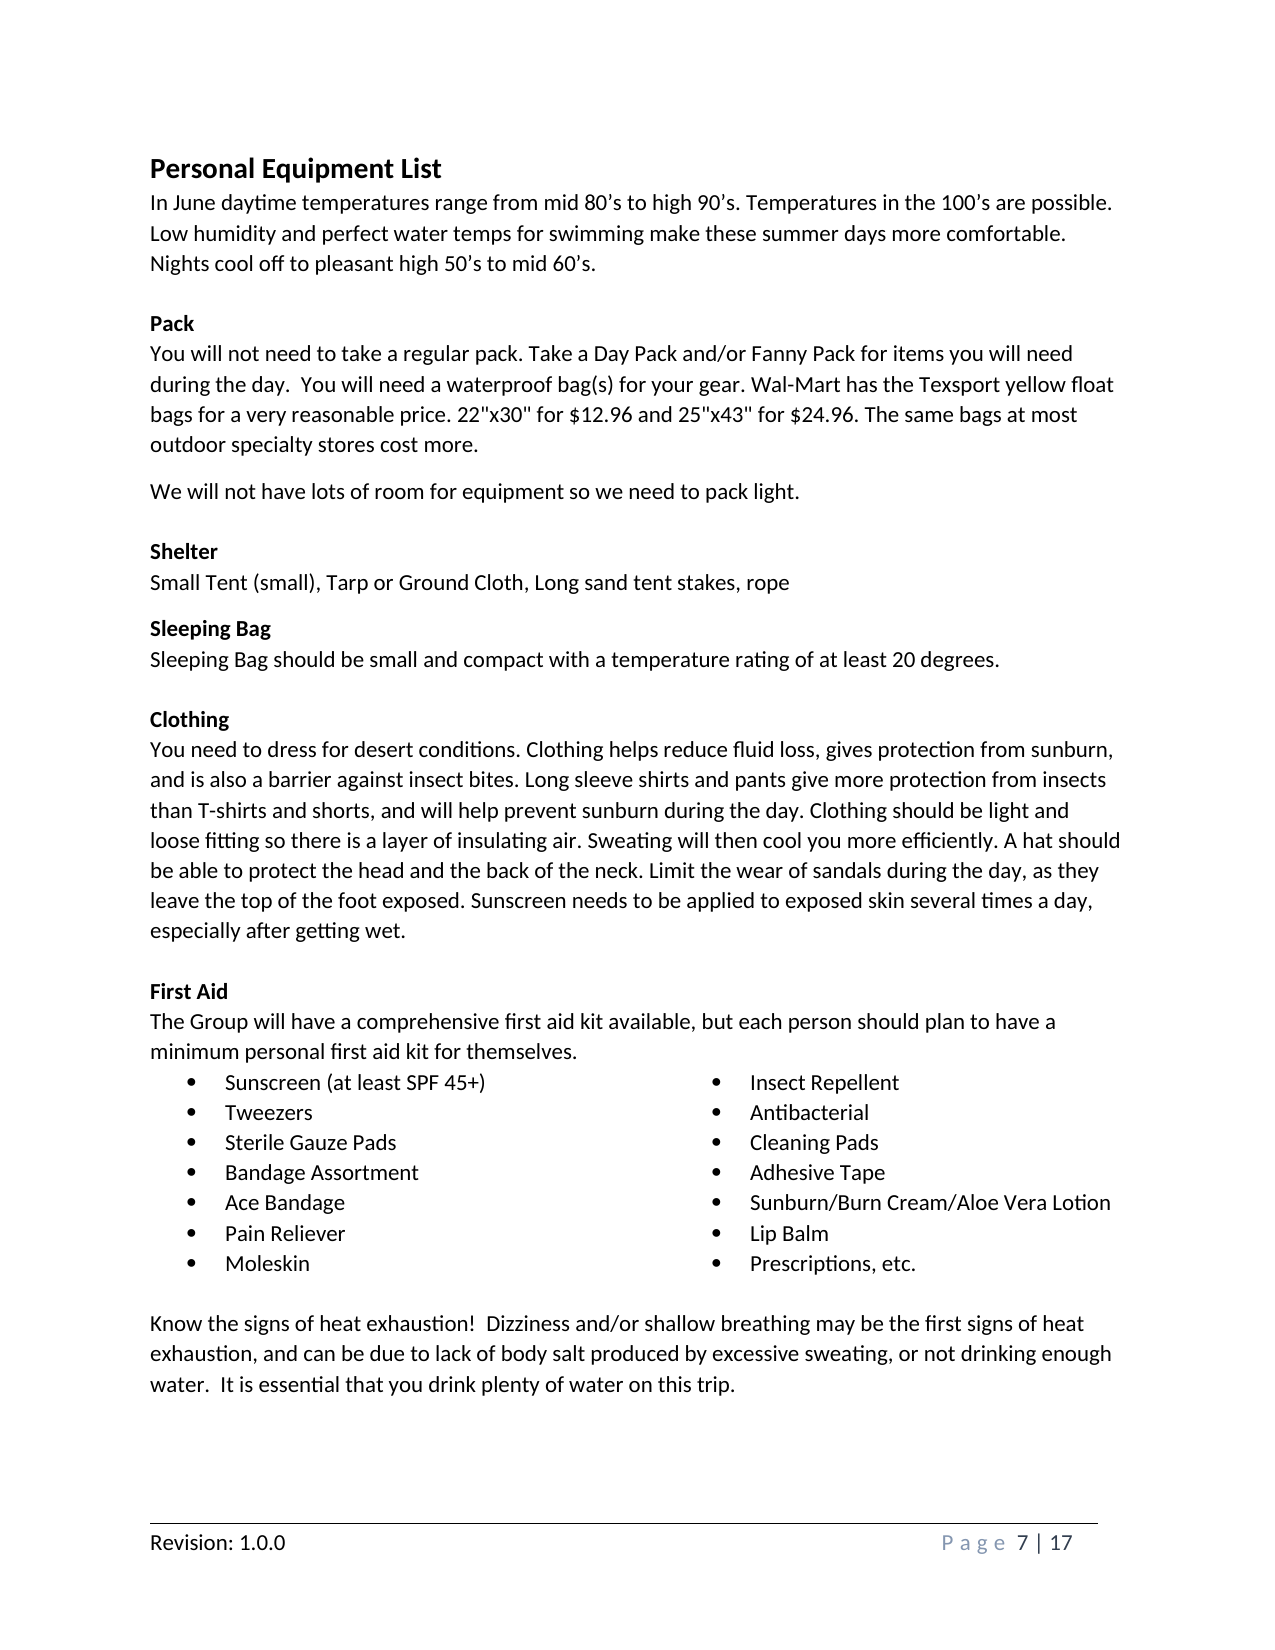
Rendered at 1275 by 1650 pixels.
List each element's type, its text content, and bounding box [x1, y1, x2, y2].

text In June daytime temperatures range from mid 80’s to high 90’s. Temperatures in the 100’s are possible. Low humidity and perfect water temps for swimming make these summer days more comfortable. Nights cool off to pleasant high 50’s to mid 60’s. [150, 188, 1125, 277]
list Sunscreen (at least SPF 45+) [187, 1068, 600, 1096]
text We will not have lots of room for equipment so we need to pack light. [150, 477, 1125, 505]
list Ace Bandage [187, 1188, 600, 1216]
list Insect Repellent [712, 1068, 1125, 1096]
text Clothing [150, 705, 1125, 733]
list Prescriptions, etc. [712, 1249, 1125, 1277]
list Sterile Gauze Pads [187, 1128, 600, 1156]
list Antibacterial [712, 1098, 1125, 1126]
text Small Tent (small), Tarp or Ground Cloth, Long sand tent stakes, rope [150, 568, 1125, 596]
list Tweezers [187, 1098, 600, 1126]
list Cleaning Pads [712, 1128, 1125, 1156]
text Shelter [150, 537, 1125, 565]
text Sleeping Bag should be small and compact with a temperature rating of at least 20 degrees. [150, 645, 1125, 673]
list Lip Balm [712, 1219, 1125, 1247]
text Sleeping Bag [150, 614, 1125, 642]
list Bandage Assortment [187, 1158, 600, 1186]
text You will not need to take a regular pack. Take a Day Pack and/or Fanny Pack for items you will need during the day. You will need a waterproof bag(s) for your gear. Wal-Mart has the Texsport yellow float bags for a very reasonable price. 22"x30" for $12.96 and 25"x43" for $24.96. The same bags at most outdoor specialty stores cost more. [150, 339, 1125, 458]
text Pack [150, 309, 1125, 337]
text Know the signs of heat exhaustion! Dizziness and/or shallow breathing may be the first signs of heat exhaustion, and can be due to lack of body salt produced by excessive sweating, or not drinking enough water. It is essential that you drink plenty of water on this trip. [150, 1309, 1125, 1398]
text You need to dress for desert conditions. Clothing helps reduce fluid loss, gives protection from sunburn, and is also a barrier against insect bites. Long sleeve shirts and pants give more protection from insects than T-shirts and shorts, and will help prevent sunburn during the day. Clothing should be light and loose fitting so there is a layer of insulating air. Sweating will then cool you more efficiently. A hat should be able to protect the head and the back of the neck. Limit the wear of sandals during the day, as they leave the top of the foot exposed. Sunscreen needs to be applied to exposed skin several times a day, especially after getting wet. [150, 735, 1125, 944]
list Adhesive Tape [712, 1158, 1125, 1186]
text First Aid [150, 977, 1125, 1005]
text The Group will have a comprehensive first aid kit available, but each person should plan to have a minimum personal first aid kit for themselves. [150, 1007, 1125, 1065]
list Sunburn/Burn Cream/Aloe Vera Lotion [712, 1188, 1125, 1216]
list Moleskin [187, 1249, 600, 1277]
list Pain Reliever [187, 1219, 600, 1247]
text Personal Equipment List [150, 150, 1125, 186]
